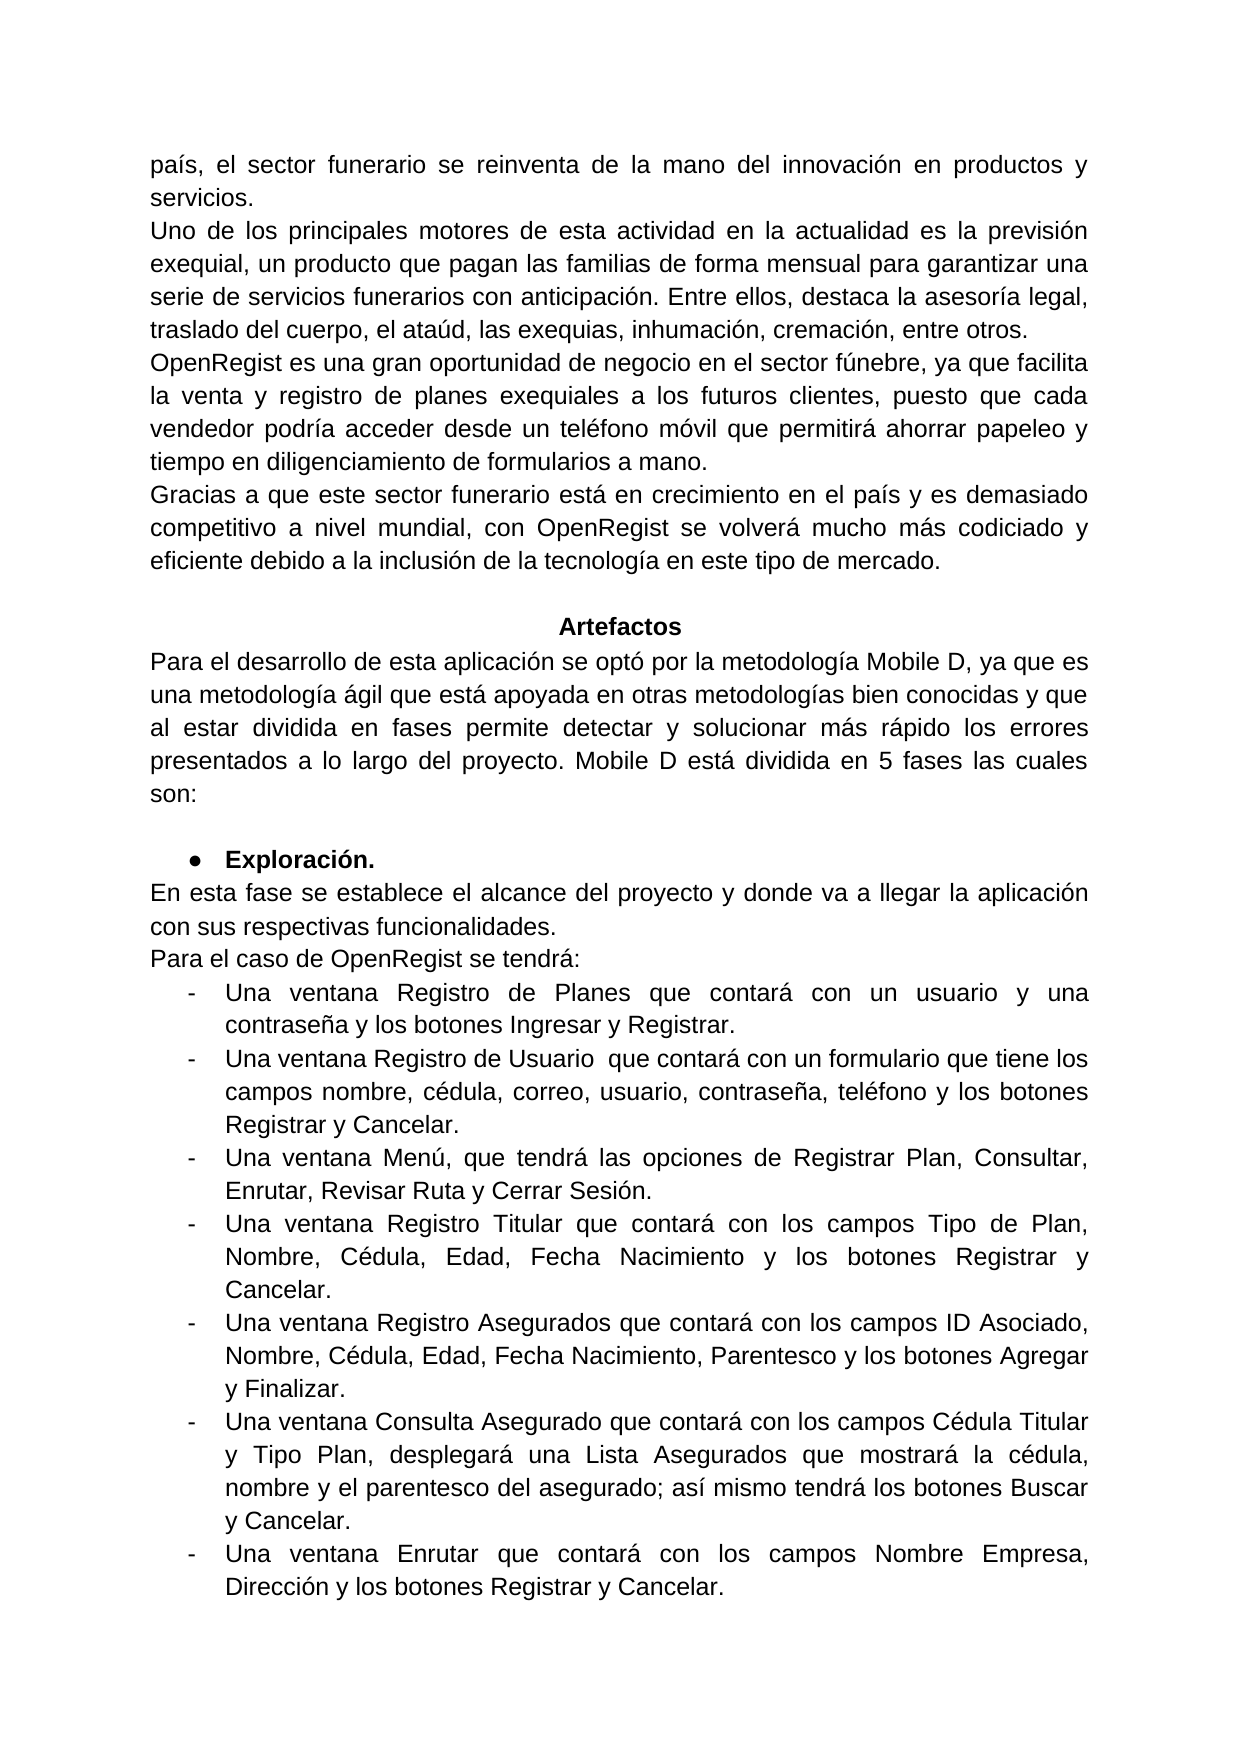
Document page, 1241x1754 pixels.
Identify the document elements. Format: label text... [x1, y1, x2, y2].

text En esta fase se establece el alcance del proyecto y donde va a llegar la aplicación con sus respectivas funcionalidades. [150, 878, 1090, 940]
list Una ventana Consulta Asegurado que contará con los campos Cédula Titular y Tipo Plan, desplegará una Lista Asegurados que mostrará la cédula, nombre y el parentesco del asegurado; así mismo tendrá los botones Buscar y Cancelar. [187, 1407, 1090, 1534]
list Una ventana Enrutar que contará con los campos Nombre Empresa, Dirección y los botones Registrar y Cancelar. [187, 1539, 1090, 1601]
text Para el caso de OpenRegist se tendrá: [150, 944, 1090, 973]
text Para el desarrollo de esta aplicación se optó por la metodología Mobile D, ya que es una metodología ágil que está apoyada en otras metodologías bien conocidas y que al estar dividida en fases permite detectar y solucionar más rápido los errores presentados a lo largo del proyecto. Mobile D está dividida en 5 fases las cuales son: [150, 647, 1090, 808]
list Una ventana Registro de Usuario que contará con un formulario que tiene los campos nombre, cédula, correo, usuario, contraseña, teléfono y los botones Registrar y Cancelar. [187, 1043, 1090, 1138]
list Una ventana Menú, que tendrá las opciones de Registrar Plan, Consultar, Enrutar, Revisar Ruta y Cerrar Sesión. [187, 1143, 1090, 1204]
list Una ventana Registro de Planes que contará con un usuario y una contraseña y los botones Ingresar y Registrar. [187, 977, 1090, 1039]
list Exploración. [187, 845, 1090, 874]
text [150, 150, 1090, 212]
text Gracias a que este sector funerario está en crecimiento en el país y es demasiado competitivo a nivel mundial, con OpenRegist se volverá mucho más codiciado y eficiente debido a la inclusión de la tecnología en este tipo de mercado. [150, 480, 1090, 575]
text OpenRegist es una gran oportunidad de negocio en el sector fúnebre, ya que facilita la venta y registro de planes exequiales a los futuros clientes, puesto que cada vendedor podría acceder desde un teléfono móvil que permitirá ahorrar papeleo y tiempo en diligenciamiento de formularios a mano. [150, 348, 1090, 476]
list Una ventana Registro Titular que contará con los campos Tipo de Plan, Nombre, Cédula, Edad, Fecha Nacimiento y los botones Registrar y Cancelar. [187, 1209, 1090, 1303]
text Uno de los principales motores de esta actividad en la actualidad es la previsión exequial, un producto que pagan las familias de forma mensual para garantizar una serie de servicios funerarios con anticipación. Entre ellos, destaca la asesoría legal, traslado del cuerpo, el ataúd, las exequias, inhumación, cremación, entre otros. [150, 216, 1090, 344]
title Artefactos [150, 612, 1090, 641]
list Una ventana Registro Asegurados que contará con los campos ID Asociado, Nombre, Cédula, Edad, Fecha Nacimiento, Parentesco y los botones Agregar y Finalizar. [187, 1308, 1090, 1402]
